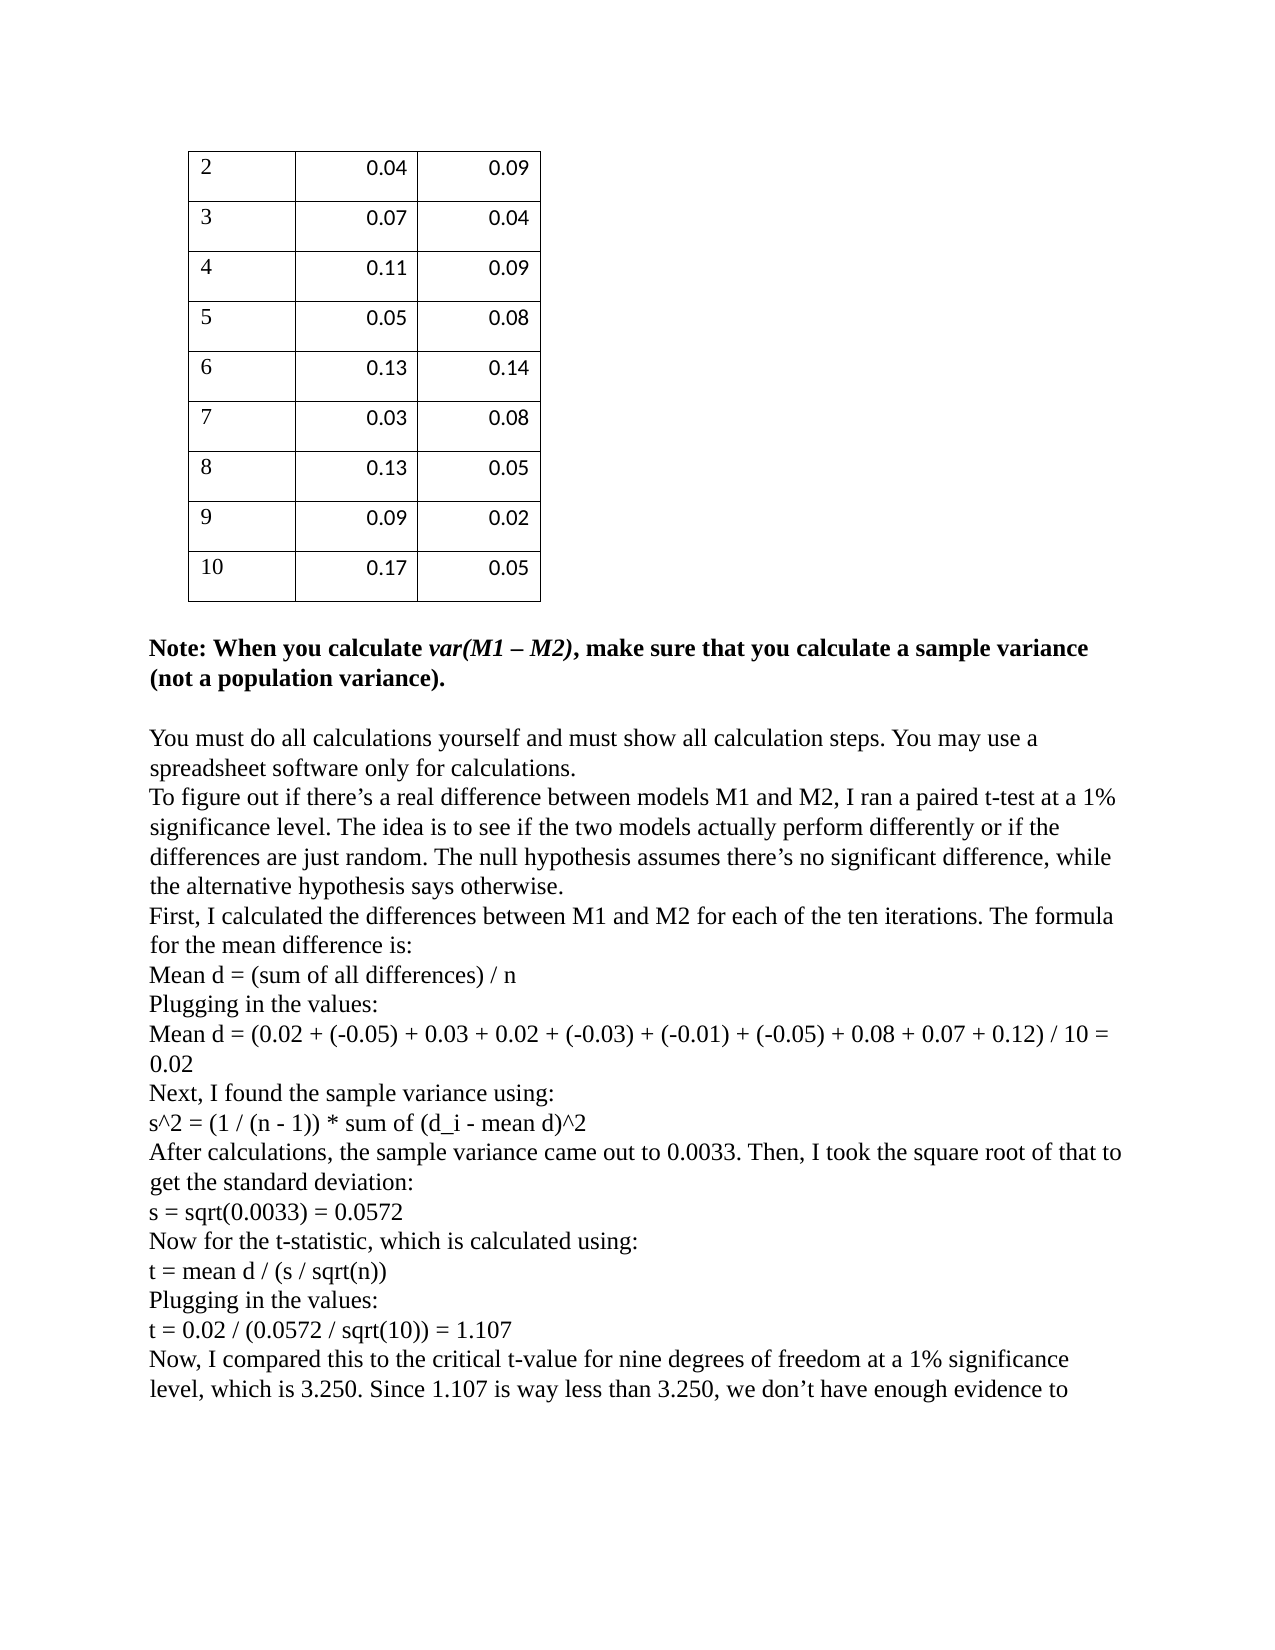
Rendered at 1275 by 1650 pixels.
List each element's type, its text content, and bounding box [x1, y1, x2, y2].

table_cell 9 [189, 502, 295, 551]
text To figure out if there’s a real difference between models M1 and M2, I ran a paired t-test at a 1% significance level. The idea is to see if the two models actually perform differently or if the differences are just random. The null hypothesis assumes there’s no significant difference, while the alternative hypothesis says otherwise. [148, 782, 1125, 900]
text s = sqrt(0.0033) = 0.0572 [148, 1197, 1125, 1225]
table_cell 0.08 [488, 402, 540, 451]
table_cell 5 [189, 302, 295, 351]
table_cell 3 [189, 202, 295, 251]
table_cell 7 [189, 402, 295, 451]
text Plugging in the values: [148, 989, 1125, 1018]
table_cell 6 [189, 352, 295, 401]
table_cell 0.11 [366, 252, 417, 301]
table_cell [296, 402, 366, 451]
table_cell 0.08 [488, 302, 540, 351]
table_cell [296, 202, 366, 251]
table_cell [296, 302, 366, 351]
table_cell [418, 402, 488, 451]
table_cell 0.17 [366, 552, 417, 601]
text t = mean d / (s / sqrt(n)) [148, 1256, 1125, 1284]
text Plugging in the values: [148, 1285, 1125, 1314]
table_cell 0.04 [366, 152, 417, 201]
text t = 0.02 / (0.0572 / sqrt(10)) = 1.107 [148, 1315, 1125, 1344]
table_cell [418, 552, 488, 601]
text Mean d = (0.02 + (-0.05) + 0.03 + 0.02 + (-0.03) + (-0.01) + (-0.05) + 0.08 + 0.07 + 0.12) / 10 = 0.02 [148, 1019, 1125, 1077]
table_cell 0.13 [366, 352, 417, 401]
text Now for the t-statistic, which is calculated using: [148, 1226, 1125, 1255]
table_cell 0.02 [488, 502, 540, 551]
table_cell [296, 152, 366, 201]
table_cell 0.09 [488, 252, 540, 301]
text Mean d = (sum of all differences) / n [148, 960, 1125, 989]
text Next, I found the sample variance using: [148, 1078, 1125, 1107]
table_cell [296, 552, 366, 601]
table_cell [296, 502, 366, 551]
table_cell [418, 252, 488, 301]
table_cell [418, 452, 488, 501]
table_cell 0.14 [488, 352, 540, 401]
text First, I calculated the differences between M1 and M2 for each of the ten iterations. The formula for the mean difference is: [148, 901, 1125, 959]
table_cell 0.05 [366, 302, 417, 351]
text After calculations, the sample variance came out to 0.0033. Then, I took the square root of that to get the standard deviation: [148, 1137, 1125, 1196]
table_cell [296, 352, 366, 401]
table_cell [418, 152, 488, 201]
table_cell [418, 502, 488, 551]
table_cell 0.09 [366, 502, 417, 551]
text Note: When you calculate var(M1 – M2), make sure that you calculate a sample variance (not a population variance). [148, 633, 1125, 691]
table_cell 0.05 [488, 552, 540, 601]
table_cell 4 [189, 252, 295, 301]
text You must do all calculations yourself and must show all calculation steps. You may use a spreadsheet software only for calculations. [148, 723, 1125, 782]
table_cell [418, 352, 488, 401]
text s^2 = (1 / (n - 1)) * sum of (d_i - mean d)^2 [148, 1108, 1125, 1137]
table_cell 0.13 [366, 452, 417, 501]
table_cell [296, 252, 366, 301]
table_cell 8 [189, 452, 295, 501]
table_cell 0.09 [488, 152, 540, 201]
table_cell [296, 452, 366, 501]
table_cell 0.03 [366, 402, 417, 451]
table_cell [418, 202, 488, 251]
table_cell 10 [189, 552, 295, 601]
table_cell [418, 302, 488, 351]
table_cell 2 [189, 152, 295, 201]
table_cell 0.05 [488, 452, 540, 501]
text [148, 1344, 1125, 1403]
table_cell 0.04 [488, 202, 540, 251]
table_cell 0.07 [366, 202, 417, 251]
